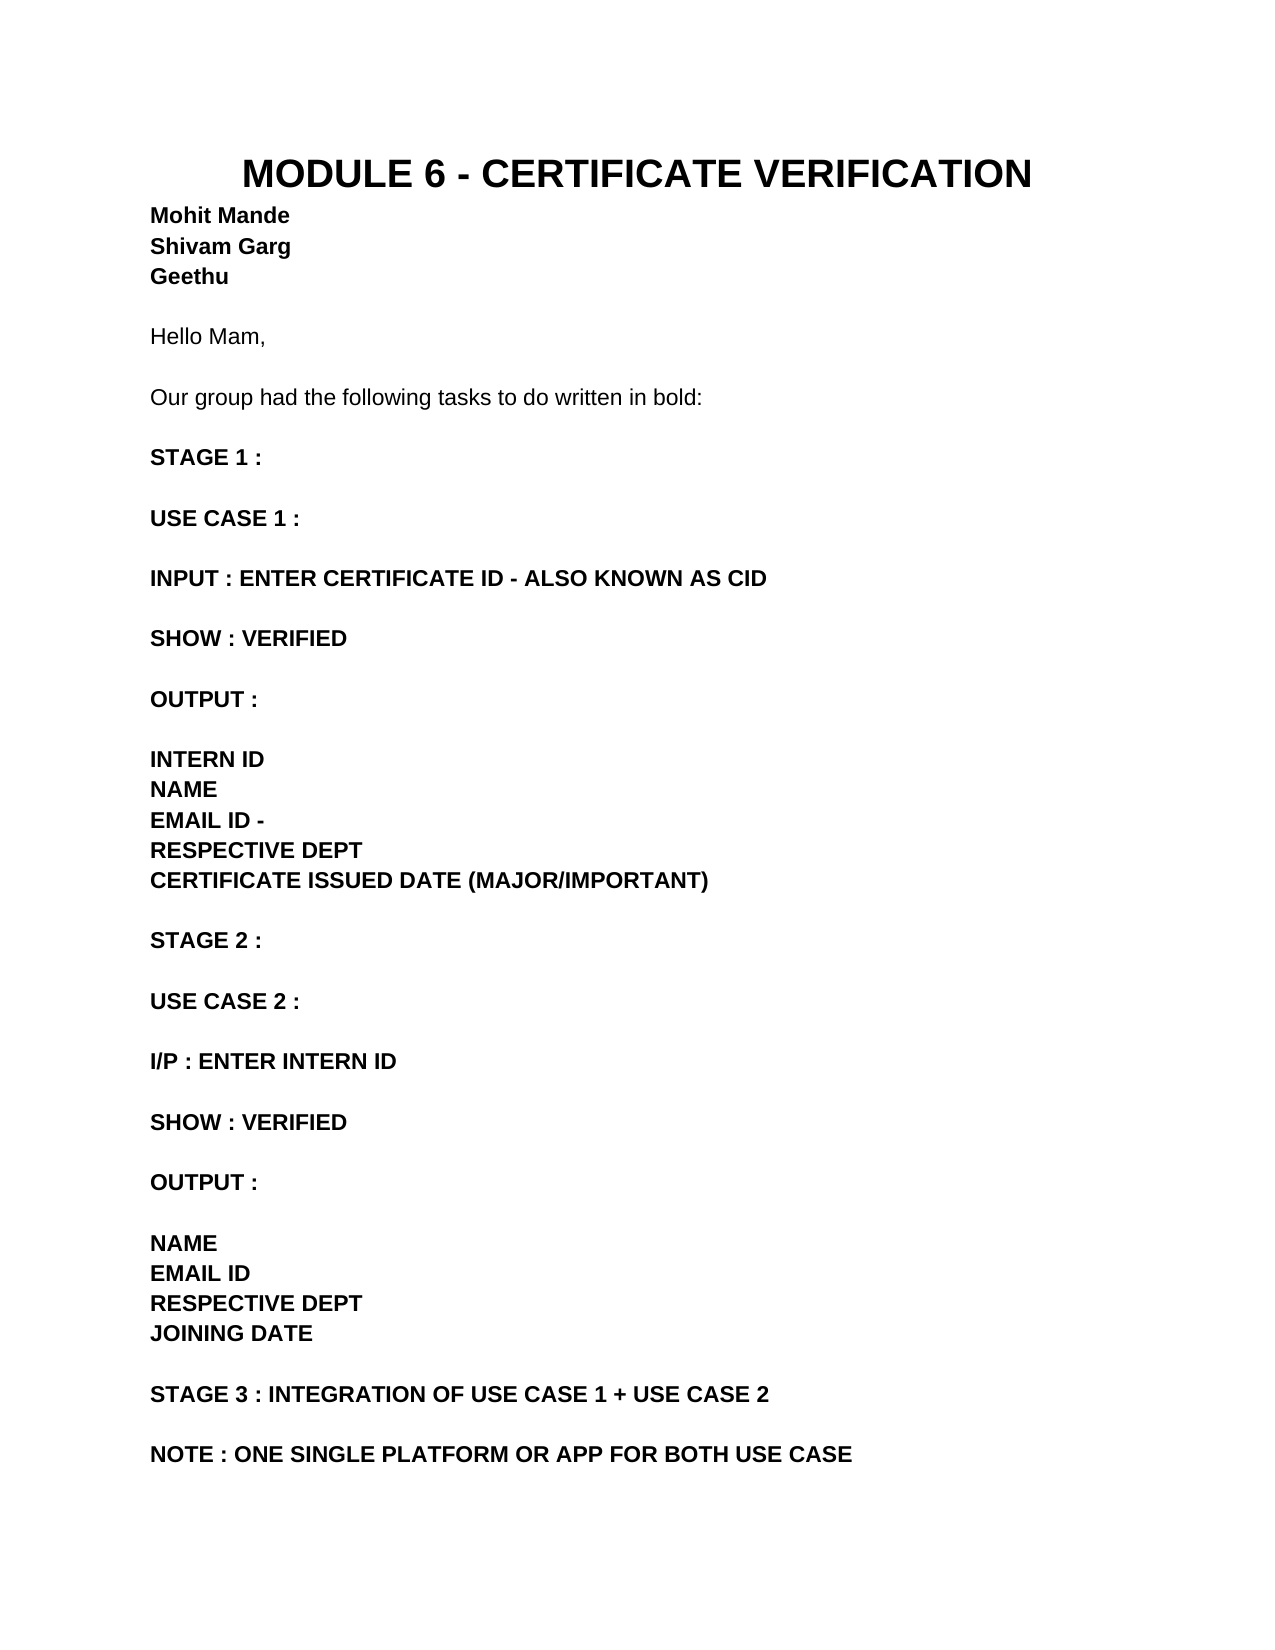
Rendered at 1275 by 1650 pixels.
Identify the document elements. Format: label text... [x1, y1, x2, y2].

text JOINING DATE [150, 1320, 1125, 1346]
text Hello Mam, [150, 323, 1125, 349]
text STAGE 2 : [150, 927, 1125, 954]
text Geethu [150, 263, 1125, 289]
text NAME [150, 1229, 1125, 1256]
text OUTPUT : [150, 1169, 1125, 1195]
text SHOW : VERIFIED [150, 1109, 1125, 1135]
text USE CASE 1 : [150, 504, 1125, 531]
text Shivam Garg [150, 233, 1125, 259]
text INPUT : ENTER CERTIFICATE ID - ALSO KNOWN AS CID [150, 565, 1125, 591]
text OUTPUT : [150, 686, 1125, 712]
text SHOW : VERIFIED [150, 625, 1125, 652]
text I/P : ENTER INTERN ID [150, 1048, 1125, 1074]
text STAGE 3 : INTEGRATION OF USE CASE 1 + USE CASE 2 [150, 1381, 1125, 1407]
text USE CASE 2 : [150, 988, 1125, 1014]
text Mohit Mande [150, 202, 1125, 229]
text MODULE 6 - CERTIFICATE VERIFICATION [150, 150, 1125, 196]
text INTERN ID [150, 746, 1125, 772]
text NOTE : ONE SINGLE PLATFORM OR APP FOR BOTH USE CASE [150, 1441, 1125, 1467]
text STAGE 1 : [150, 444, 1125, 470]
text EMAIL ID - [150, 807, 1125, 833]
text Our group had the following tasks to do written in bold: [150, 384, 1125, 410]
text EMAIL ID [150, 1260, 1125, 1286]
text CERTIFICATE ISSUED DATE (MAJOR/IMPORTANT) [150, 867, 1125, 893]
text RESPECTIVE DEPT [150, 1290, 1125, 1316]
text RESPECTIVE DEPT [150, 837, 1125, 863]
text NAME [150, 776, 1125, 803]
